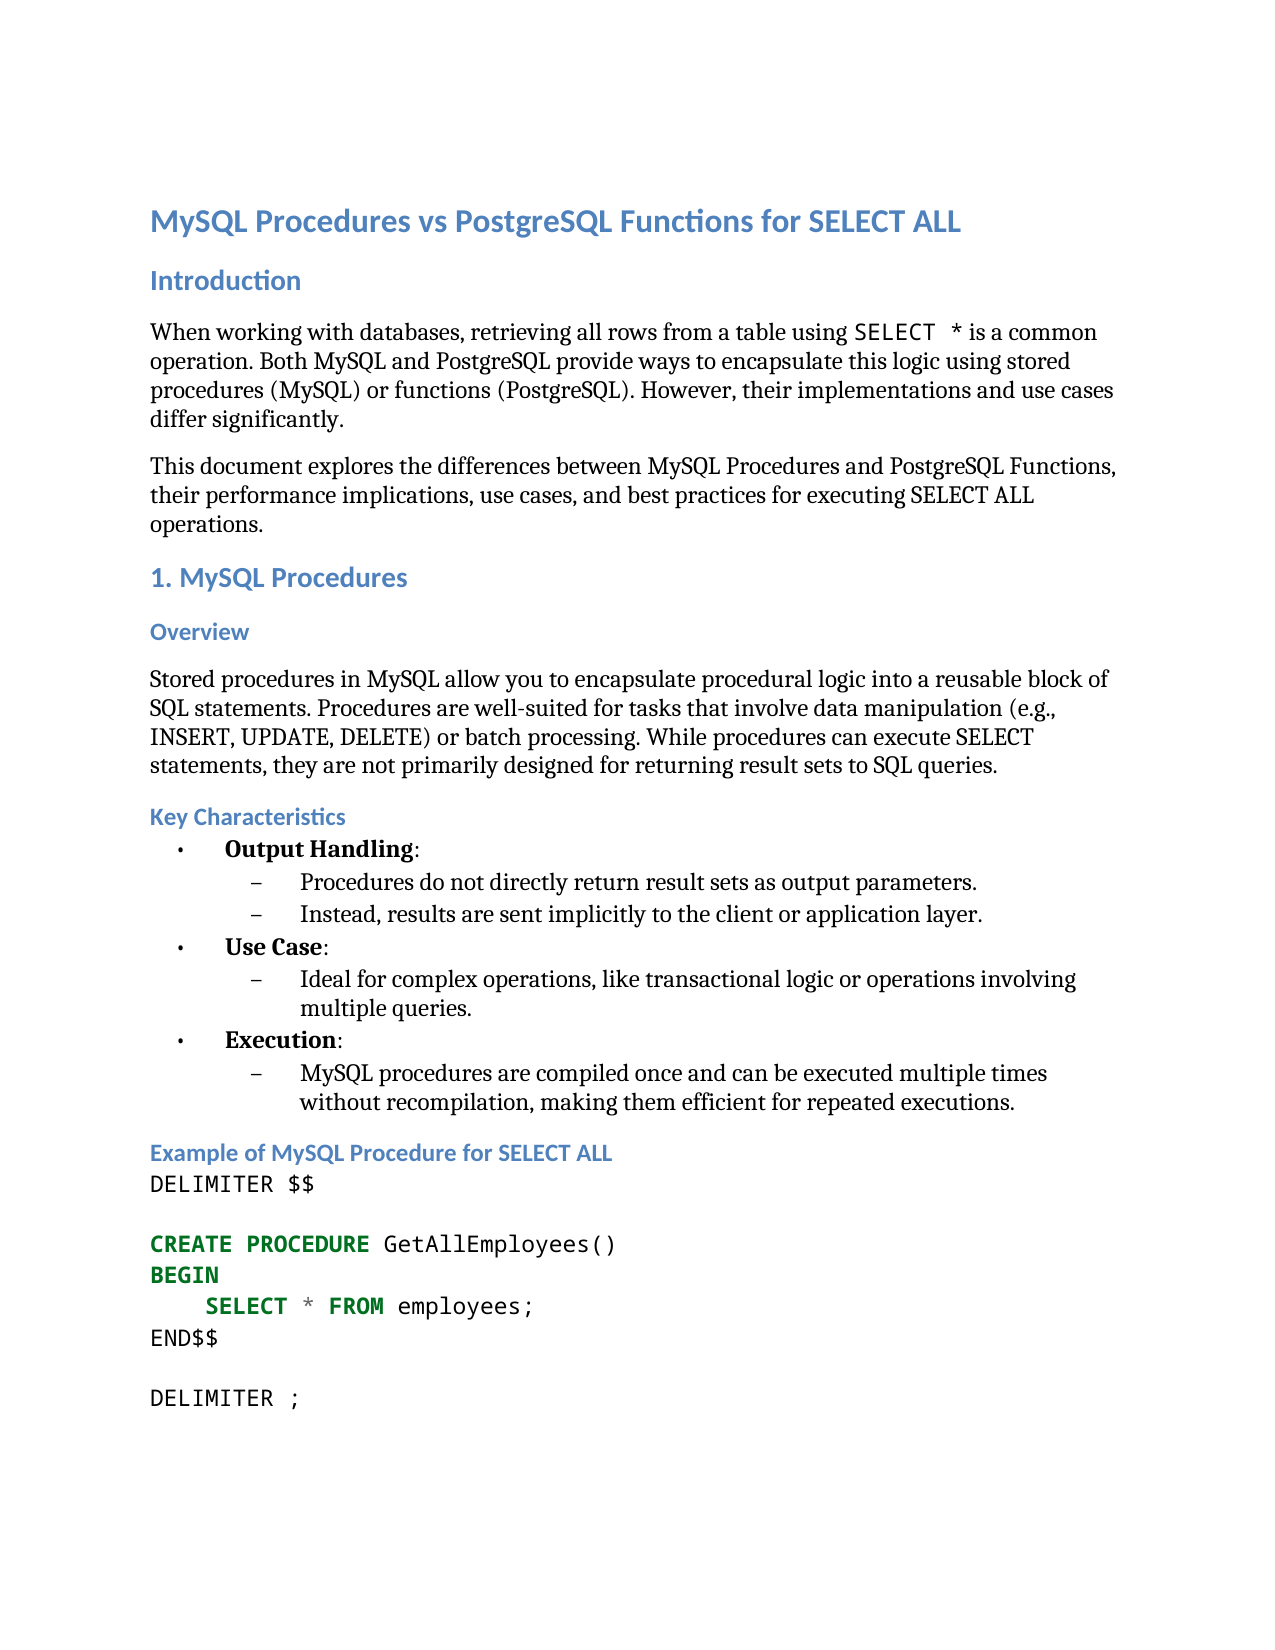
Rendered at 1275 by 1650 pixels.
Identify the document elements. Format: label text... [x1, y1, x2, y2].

subtitle 1. MySQL Procedures [150, 559, 1125, 595]
text Stored procedures in MySQL allow you to encapsulate procedural logic into a reusable block of SQL statements. Procedures are well-suited for tasks that involve data manipulation (e.g., INSERT, UPDATE, DELETE) or batch processing. While procedures can execute SELECT statements, they are not primarily designed for returning result sets to SQL queries. [150, 665, 1125, 780]
subtitle MySQL Procedures vs PostgreSQL Functions for SELECT ALL [150, 200, 1125, 241]
list Instead, results are sent implicitly to the client or application layer. [250, 900, 1125, 929]
subtitle Overview [150, 616, 1125, 646]
subtitle Key Characteristics [150, 801, 1125, 831]
list MySQL procedures are compiled once and can be executed multiple times without recompilation, making them efficient for repeated executions. [250, 1059, 1125, 1116]
subtitle Introduction [150, 262, 1125, 297]
list Ideal for complex operations, like transactional logic or operations involving multiple queries. [250, 965, 1125, 1023]
list Execution: [175, 1026, 1125, 1055]
list Procedures do not directly return result sets as output parameters. [250, 868, 1125, 896]
list Output Handling: [175, 835, 1125, 864]
subtitle Example of MySQL Procedure for SELECT ALL [150, 1137, 1125, 1168]
text DELIMITER $$ CREATE PROCEDURE GetAllEmployees() BEGIN SELECT * FROM employees; END$$ DELIMITER ; [150, 1168, 1125, 1413]
text When working with databases, retrieving all rows from a table using SELECT * is a common operation. Both MySQL and PostgreSQL provide ways to encapsulate this logic using stored procedures (MySQL) or functions (PostgreSQL). However, their implementations and use cases differ significantly. [150, 316, 1125, 433]
list Use Case: [175, 933, 1125, 961]
text This document explores the differences between MySQL Procedures and PostgreSQL Functions, their performance implications, use cases, and best practices for executing SELECT ALL operations. [150, 452, 1125, 538]
